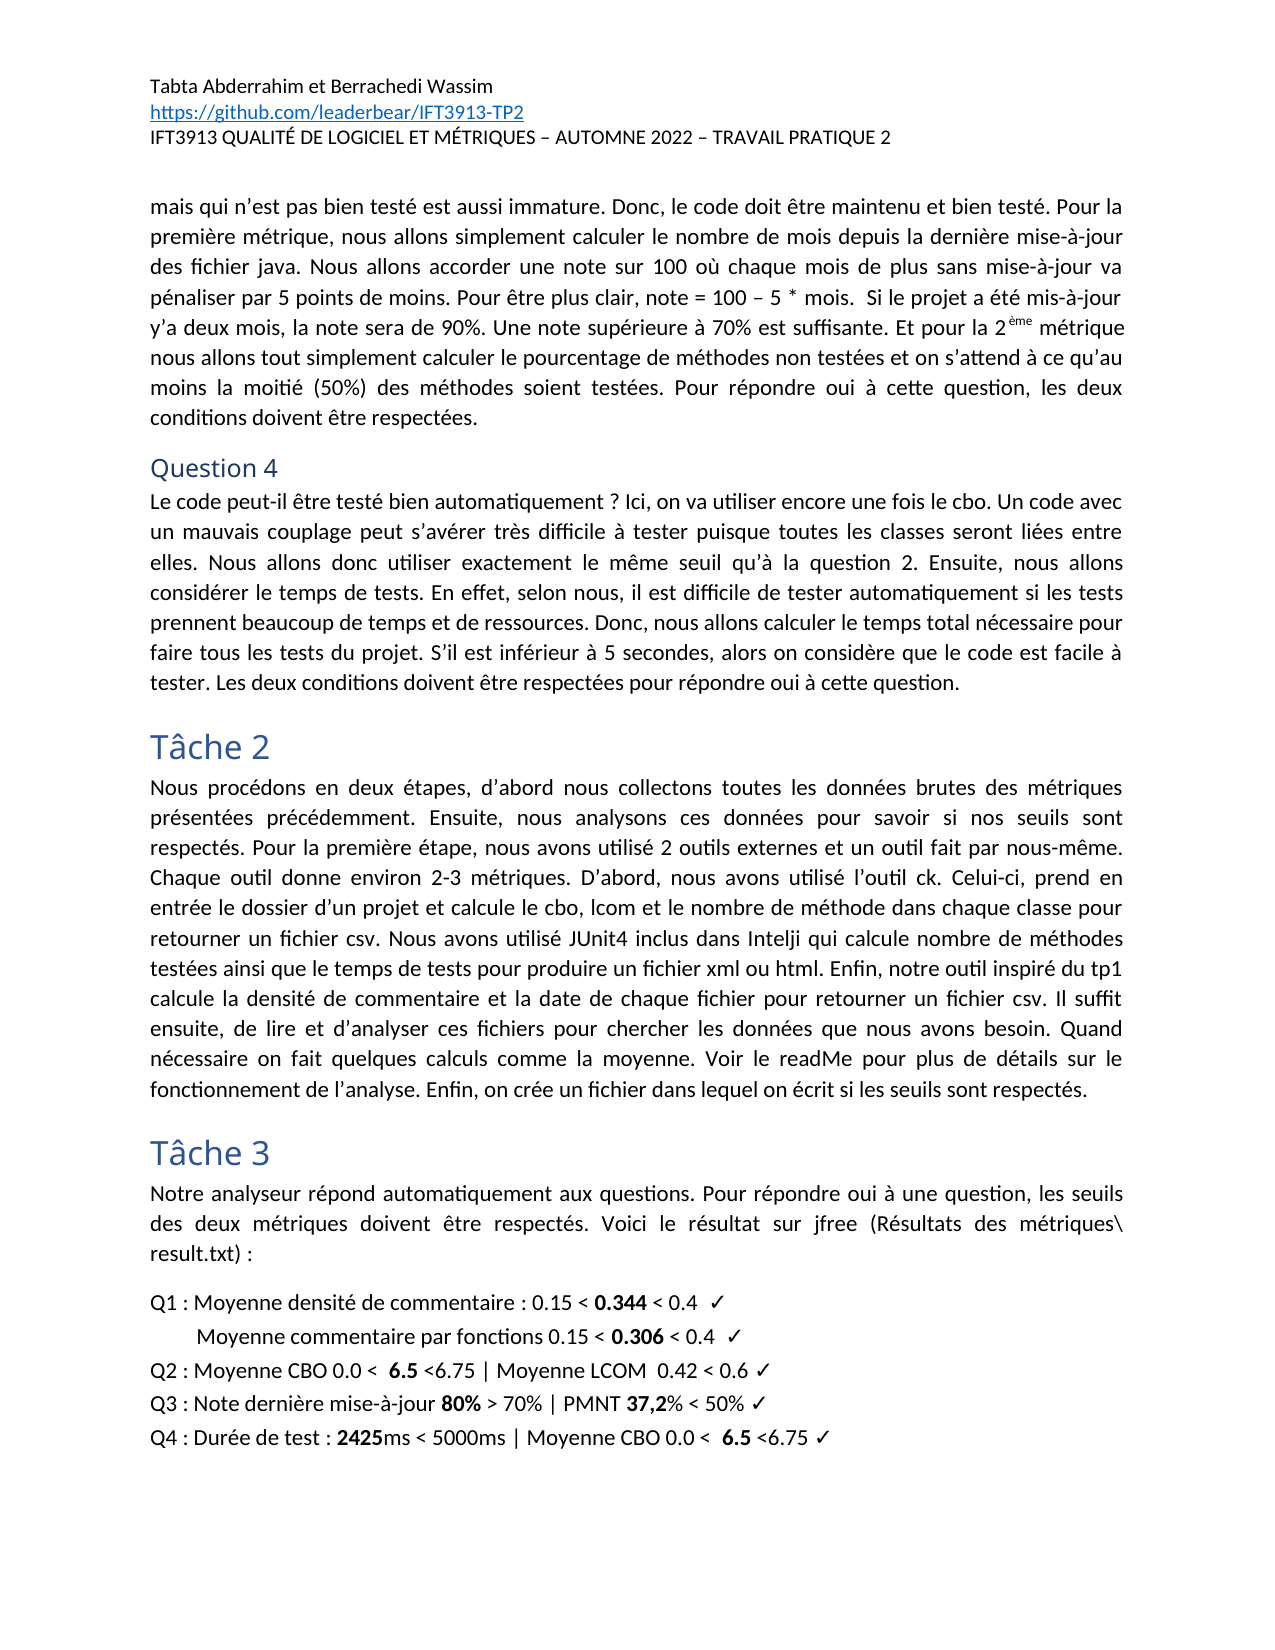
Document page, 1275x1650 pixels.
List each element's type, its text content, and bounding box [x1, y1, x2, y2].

text Q1 : Moyenne densité de commentaire : 0.15 < 0.344 < 0.4 ✓ Moyenne commentaire par fonctions 0.15 < 0.306 < 0.4 ✓ Q2 : Moyenne CBO 0.0 < 6.5 <6.75 | Moyenne LCOM 0.42 < 0.6 ✓ Q3 : Note dernière mise-à-jour 80% > 70% | PMNT 37,2% < 50% ✓ Q4 : Durée de test : 2425ms < 5000ms | Moyenne CBO 0.0 < 6.5 <6.75 ✓ [150, 1286, 1125, 1452]
subtitle Tâche 3 [150, 1130, 1125, 1175]
text Notre analyseur répond automatiquement aux questions. Pour répondre oui à une question, les seuils des deux métriques doivent être respectés. Voici le résultat sur jfree (Résultats des métriques\result.txt) : [150, 1179, 1125, 1267]
text Nous procédons en deux étapes, d’abord nous collectons toutes les données brutes des métriques présentées précédemment. Ensuite, nous analysons ces données pour savoir si nos seuils sont respectés. Pour la première étape, nous avons utilisé 2 outils externes et un outil fait par nous-même. Chaque outil donne environ 2-3 métriques. D’abord, nous avons utilisé l’outil ck. Celui-ci, prend en entrée le dossier d’un projet et calcule le cbo, lcom et le nombre de méthode dans chaque classe pour retourner un fichier csv. Nous avons utilisé JUnit4 inclus dans Intelji qui calcule nombre de méthodes testées ainsi que le temps de tests pour produire un fichier xml ou html. Enfin, notre outil inspiré du tp1 calcule la densité de commentaire et la date de chaque fichier pour retourner un fichier csv. Il suffit ensuite, de lire et d’analyser ces fichiers pour chercher les données que nous avons besoin. Quand nécessaire on fait quelques calculs comme la moyenne. Voir le readMe pour plus de détails sur le fonctionnement de l’analyse. Enfin, on crée un fichier dans lequel on écrit si les seuils sont respectés. [150, 773, 1125, 1103]
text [150, 192, 1125, 432]
subtitle Tâche 2 [150, 724, 1125, 769]
text Le code peut-il être testé bien automatiquement ? Ici, on va utiliser encore une fois le cbo. Un code avec un mauvais couplage peut s’avérer très difficile à tester puisque toutes les classes seront liées entre elles. Nous allons donc utiliser exactement le même seuil qu’à la question 2. Ensuite, nous allons considérer le temps de tests. En effet, selon nous, il est difficile de tester automatiquement si les tests prennent beaucoup de temps et de ressources. Donc, nous allons calculer le temps total nécessaire pour faire tous les tests du projet. S’il est inférieur à 5 secondes, alors on considère que le code est facile à tester. Les deux conditions doivent être respectées pour répondre oui à cette question. [150, 487, 1125, 696]
subtitle Question 4 [150, 450, 1125, 484]
